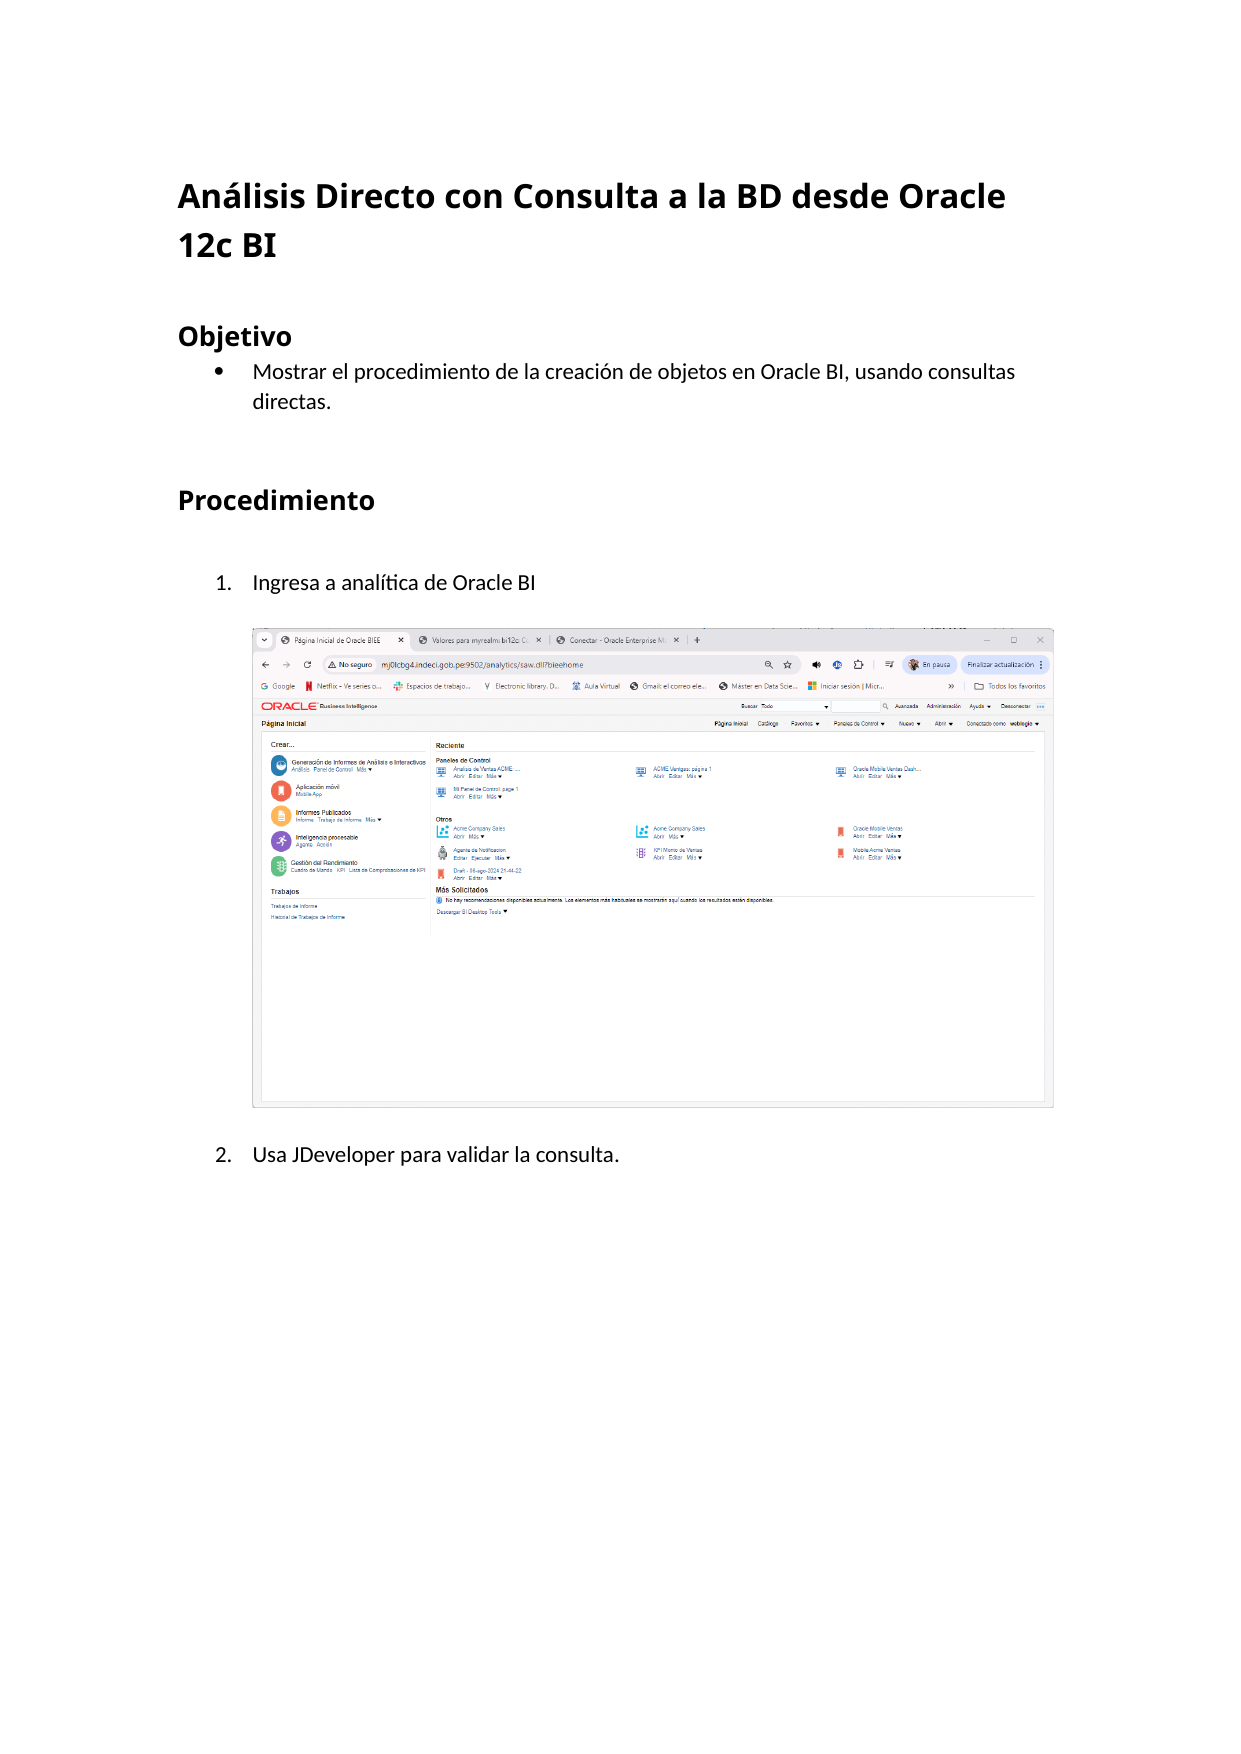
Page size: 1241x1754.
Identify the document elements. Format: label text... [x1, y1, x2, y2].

picture [252, 628, 1054, 1108]
list Ingresa a analítica de Oracle BI [215, 568, 1063, 596]
list Mostrar el procedimiento de la creación de objetos en Oracle BI, usando consultas directas. [215, 357, 1063, 415]
subtitle Procedimiento [177, 481, 1063, 518]
subtitle Objetivo [177, 317, 1063, 354]
subtitle Análisis Directo con Consulta a la BD desde Oracle 12c BI [177, 173, 1063, 267]
list Usa JDeveloper para validar la consulta. [215, 1140, 1063, 1168]
